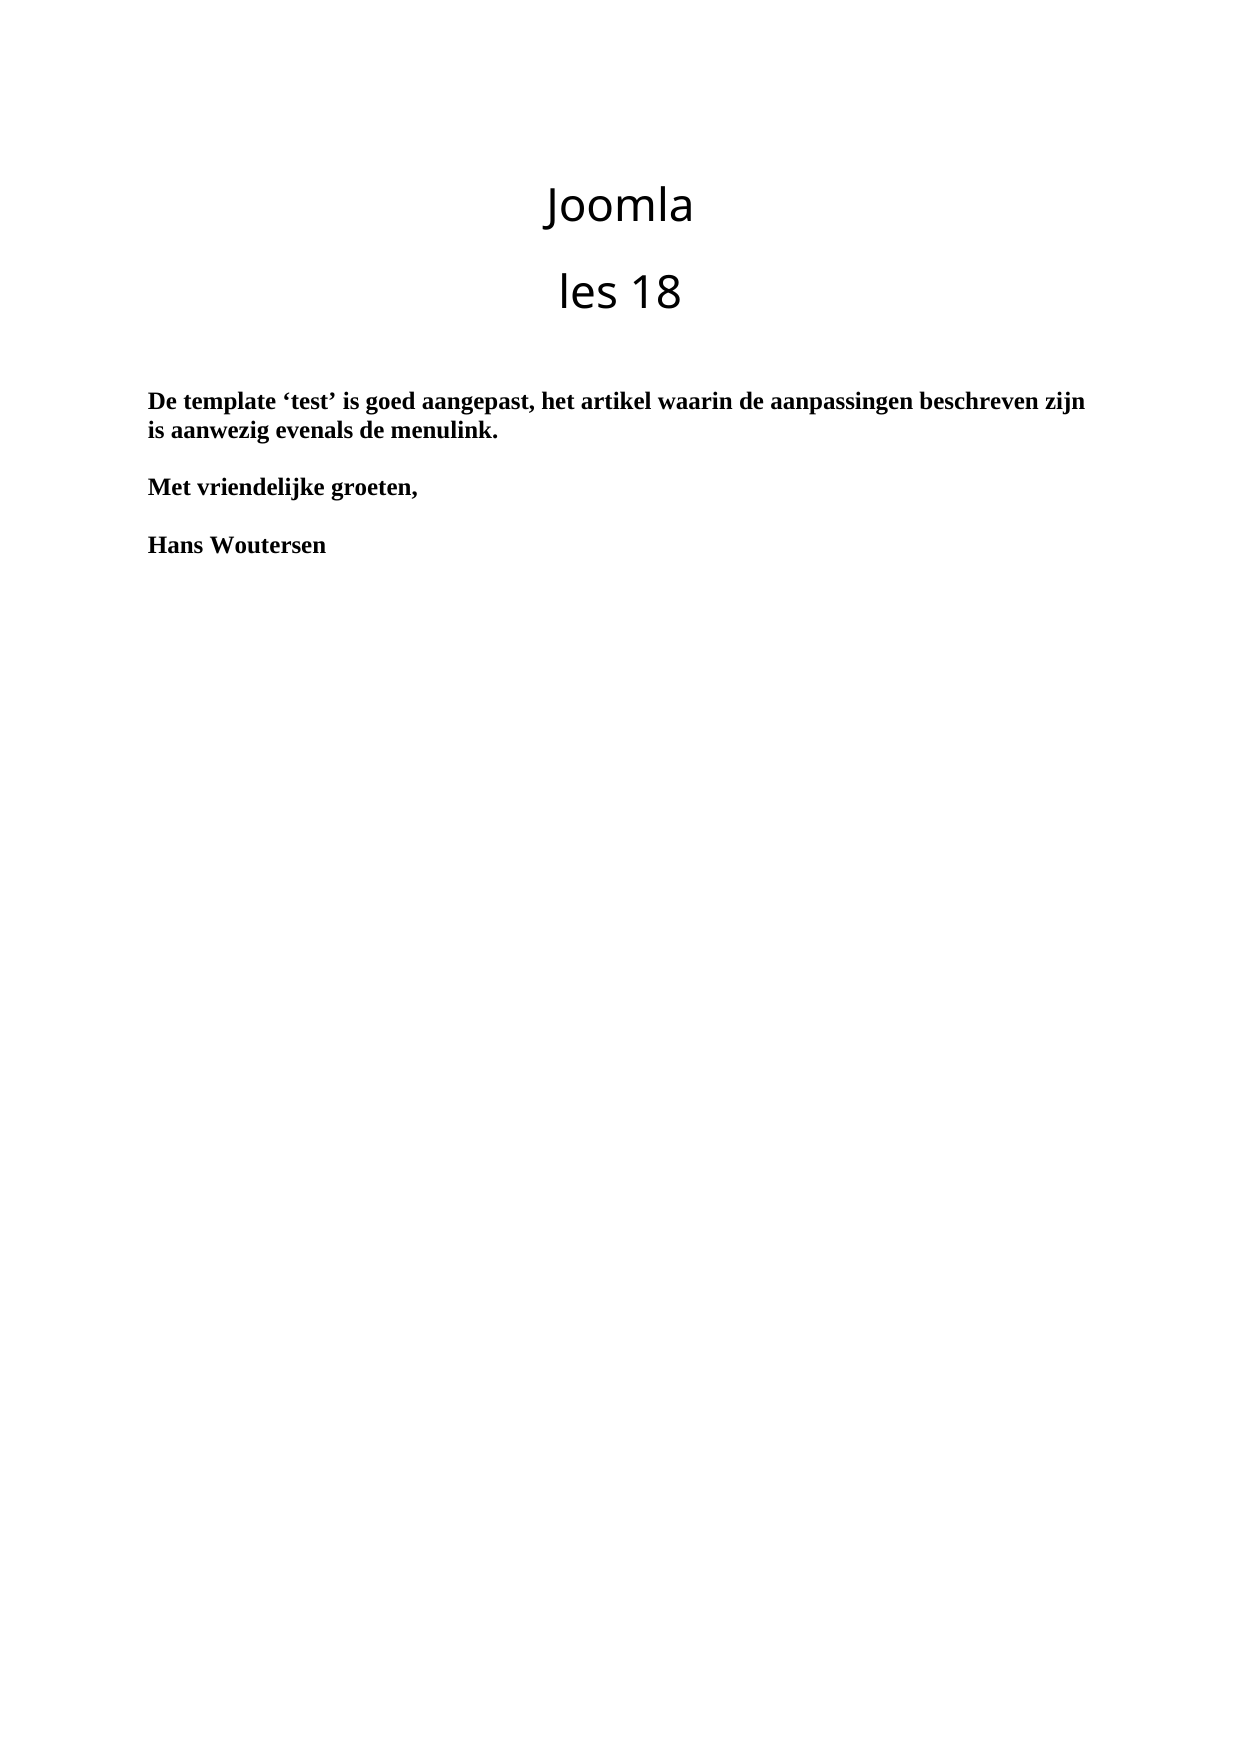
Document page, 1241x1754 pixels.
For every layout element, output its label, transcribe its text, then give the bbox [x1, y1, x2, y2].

text De template ‘test’ is goed aangepast, het artikel waarin de aanpassingen beschreven zijn is aanwezig evenals de menulink. [148, 386, 1093, 444]
subtitle Joomla [148, 173, 1093, 235]
text Hans Woutersen [148, 530, 1093, 559]
text Met vriendelijke groeten, [148, 472, 1093, 501]
subtitle les 18 [148, 260, 1093, 322]
